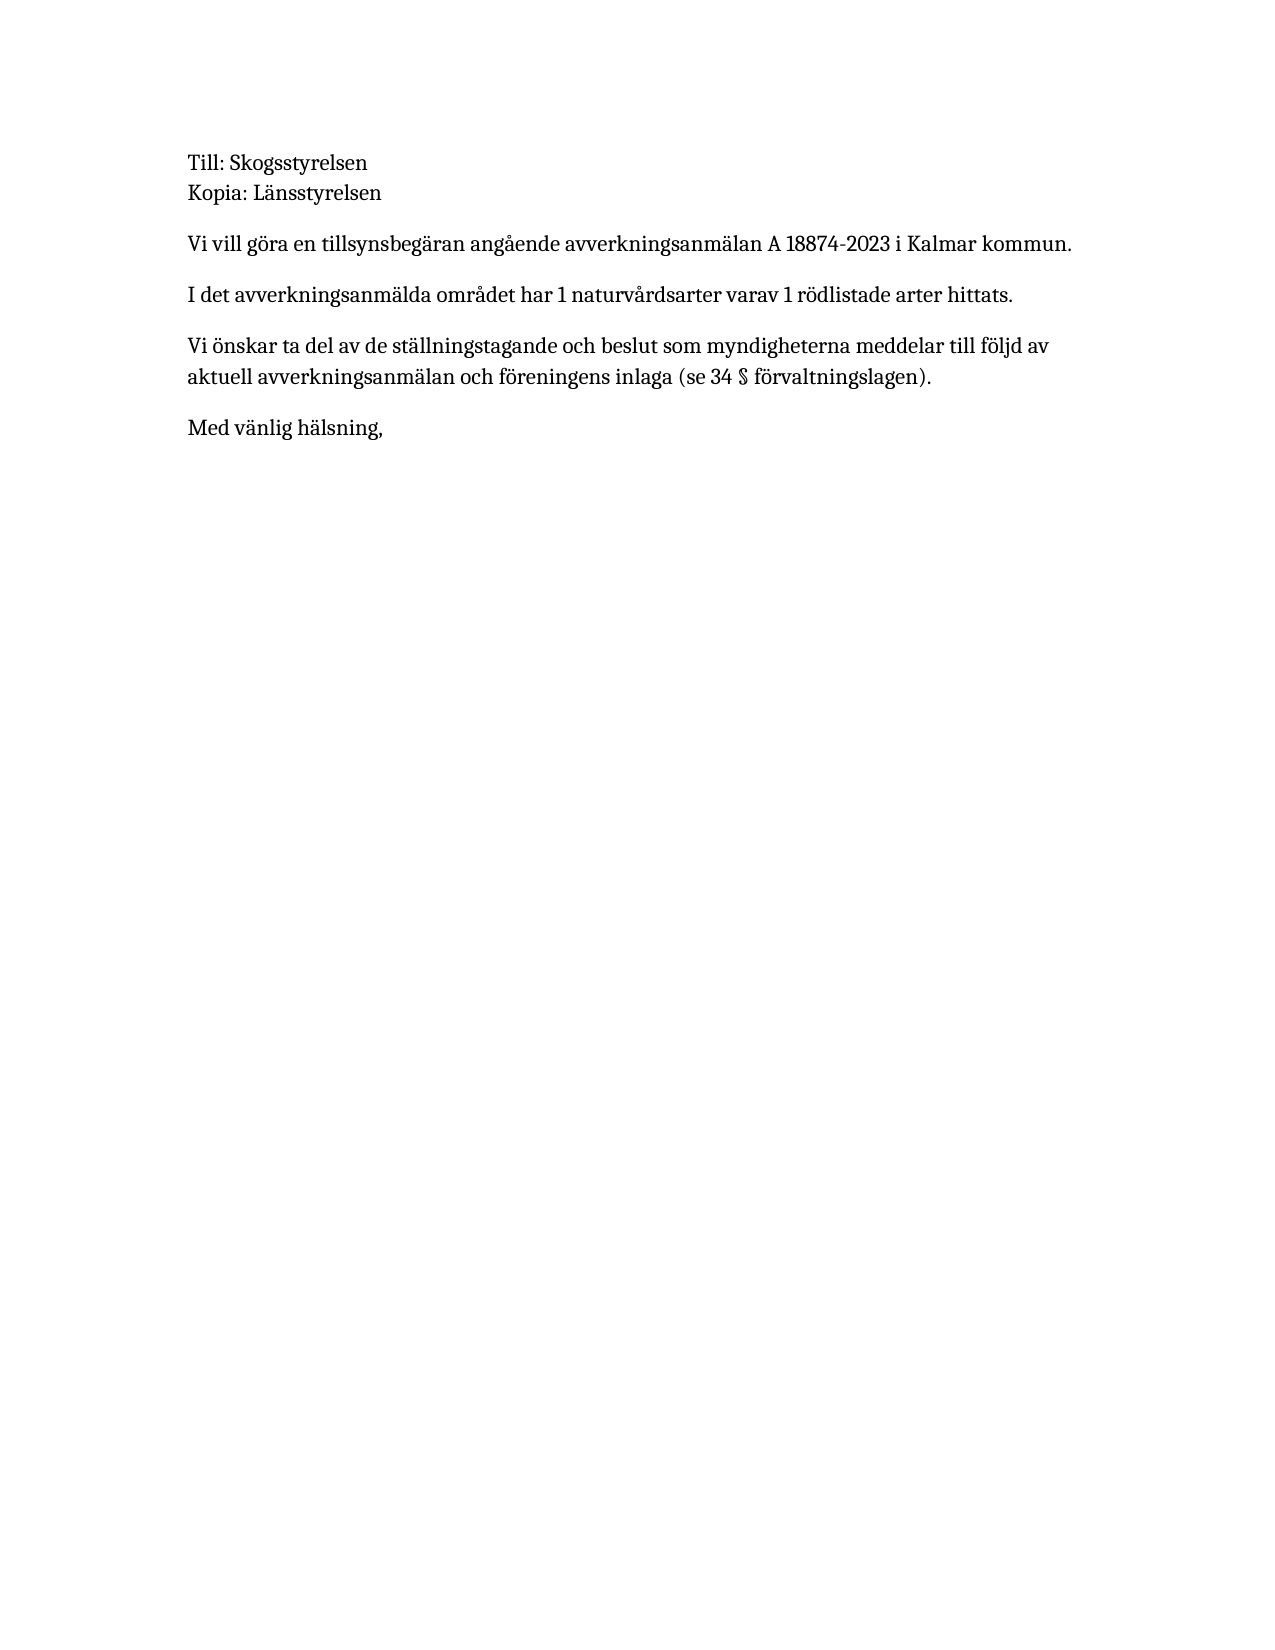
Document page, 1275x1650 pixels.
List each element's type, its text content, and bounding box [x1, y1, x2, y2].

text Vi vill göra en tillsynsbegäran angående avverkningsanmälan A 18874-2023 i Kalmar kommun. [187, 231, 1087, 258]
text Vi önskar ta del av de ställningstagande och beslut som myndigheterna meddelar till följd av aktuell avverkningsanmälan och föreningens inlaga (se 34 § förvaltningslagen). [187, 333, 1087, 390]
text Till: Skogsstyrelsen Kopia: Länsstyrelsen [187, 150, 1087, 207]
text I det avverkningsanmälda området har 1 naturvårdsarter varav 1 rödlistade arter hittats. [187, 282, 1087, 309]
text Med vänlig hälsning, [187, 414, 1087, 471]
